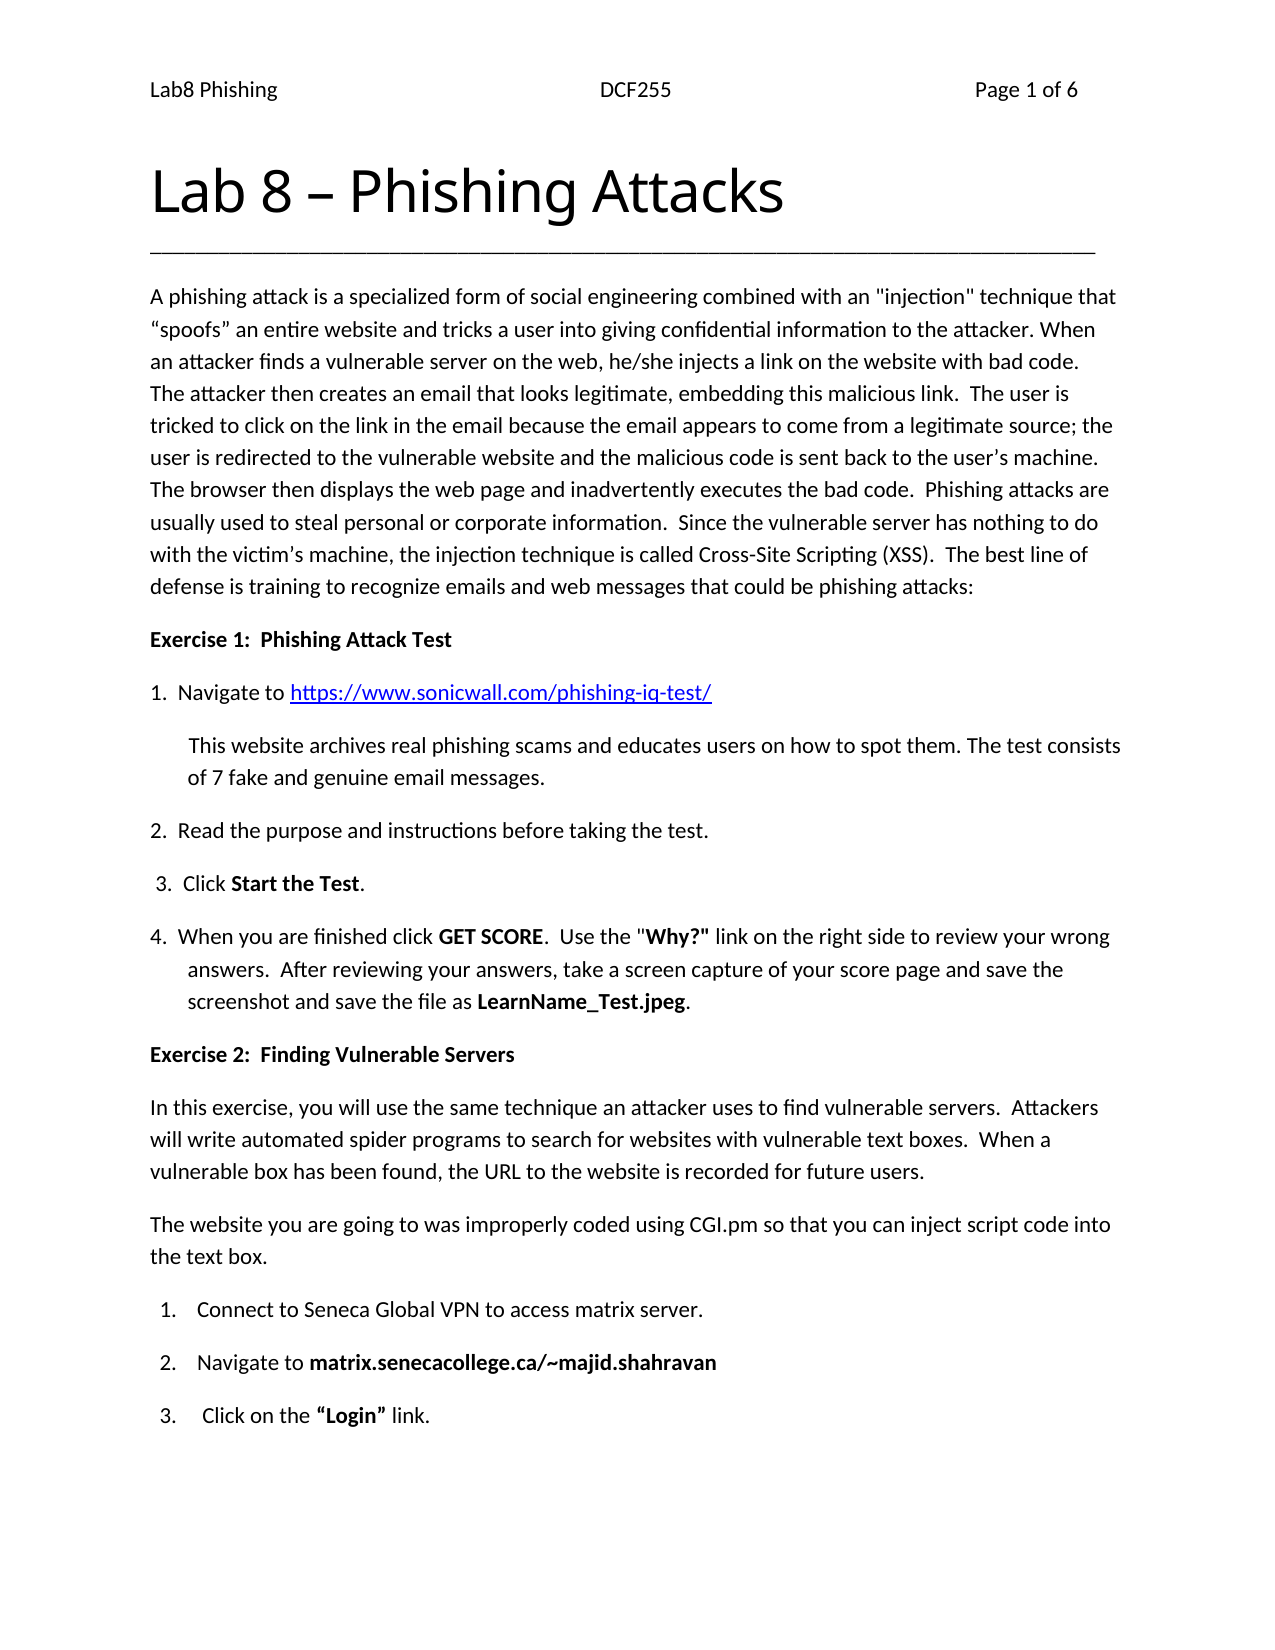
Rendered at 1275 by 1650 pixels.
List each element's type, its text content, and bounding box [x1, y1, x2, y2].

text In this exercise, you will use the same technique an attacker uses to find vulnerable servers. Attackers will write automated spider programs to search for websites with vulnerable text boxes. When a vulnerable box has been found, the URL to the website is recorded for future users. [150, 1093, 1125, 1185]
text Exercise 1: Phishing Attack Test [150, 625, 1125, 653]
text 2. Read the purpose and instructions before taking the test. [150, 816, 1125, 844]
list Navigate to matrix.senecacollege.ca/~majid.shahravan [159, 1348, 1125, 1377]
text 3. Click Start the Test. [150, 869, 1125, 897]
text ___________________________________________________________________________________ [150, 229, 1125, 257]
text The website you are going to was improperly coded using CGI.pm so that you can inject script code into the text box. [150, 1210, 1125, 1271]
list Click on the “Login” link. [159, 1402, 1125, 1429]
list Connect to Seneca Global VPN to access matrix server. [159, 1296, 1125, 1323]
text 1. Navigate to https://www.sonicwall.com/phishing-iq-test/ [150, 678, 1125, 706]
text This website archives real phishing scams and educates users on how to spot them. The test consists of 7 fake and genuine email messages. [178, 731, 1125, 791]
text 4. When you are finished click GET SCORE. Use the "Why?" link on the right side to review your wrong answers. After reviewing your answers, take a screen capture of your score page and save the screenshot and save the file as LearnName_Test.jpeg. [150, 922, 1125, 1015]
title Lab 8 – Phishing Attacks [150, 150, 1125, 229]
text A phishing attack is a specialized form of social engineering combined with an "injection" technique that “spoofs” an entire website and tricks a user into giving confidential information to the attacker. When an attacker finds a vulnerable server on the web, he/she injects a link on the website with bad code. The attacker then creates an email that looks legitimate, embedding this malicious link. The user is tricked to click on the link in the email because the email appears to come from a legitimate source; the user is redirected to the vulnerable website and the malicious code is sent back to the user’s machine. The browser then displays the web page and inadvertently executes the bad code. Phishing attacks are usually used to steal personal or corporate information. Since the vulnerable server has nothing to do with the victim’s machine, the injection technique is called Cross-Site Scripting (XSS). The best line of defense is training to recognize emails and web messages that could be phishing attacks: [150, 282, 1125, 600]
text Exercise 2: Finding Vulnerable Servers [150, 1040, 1125, 1068]
